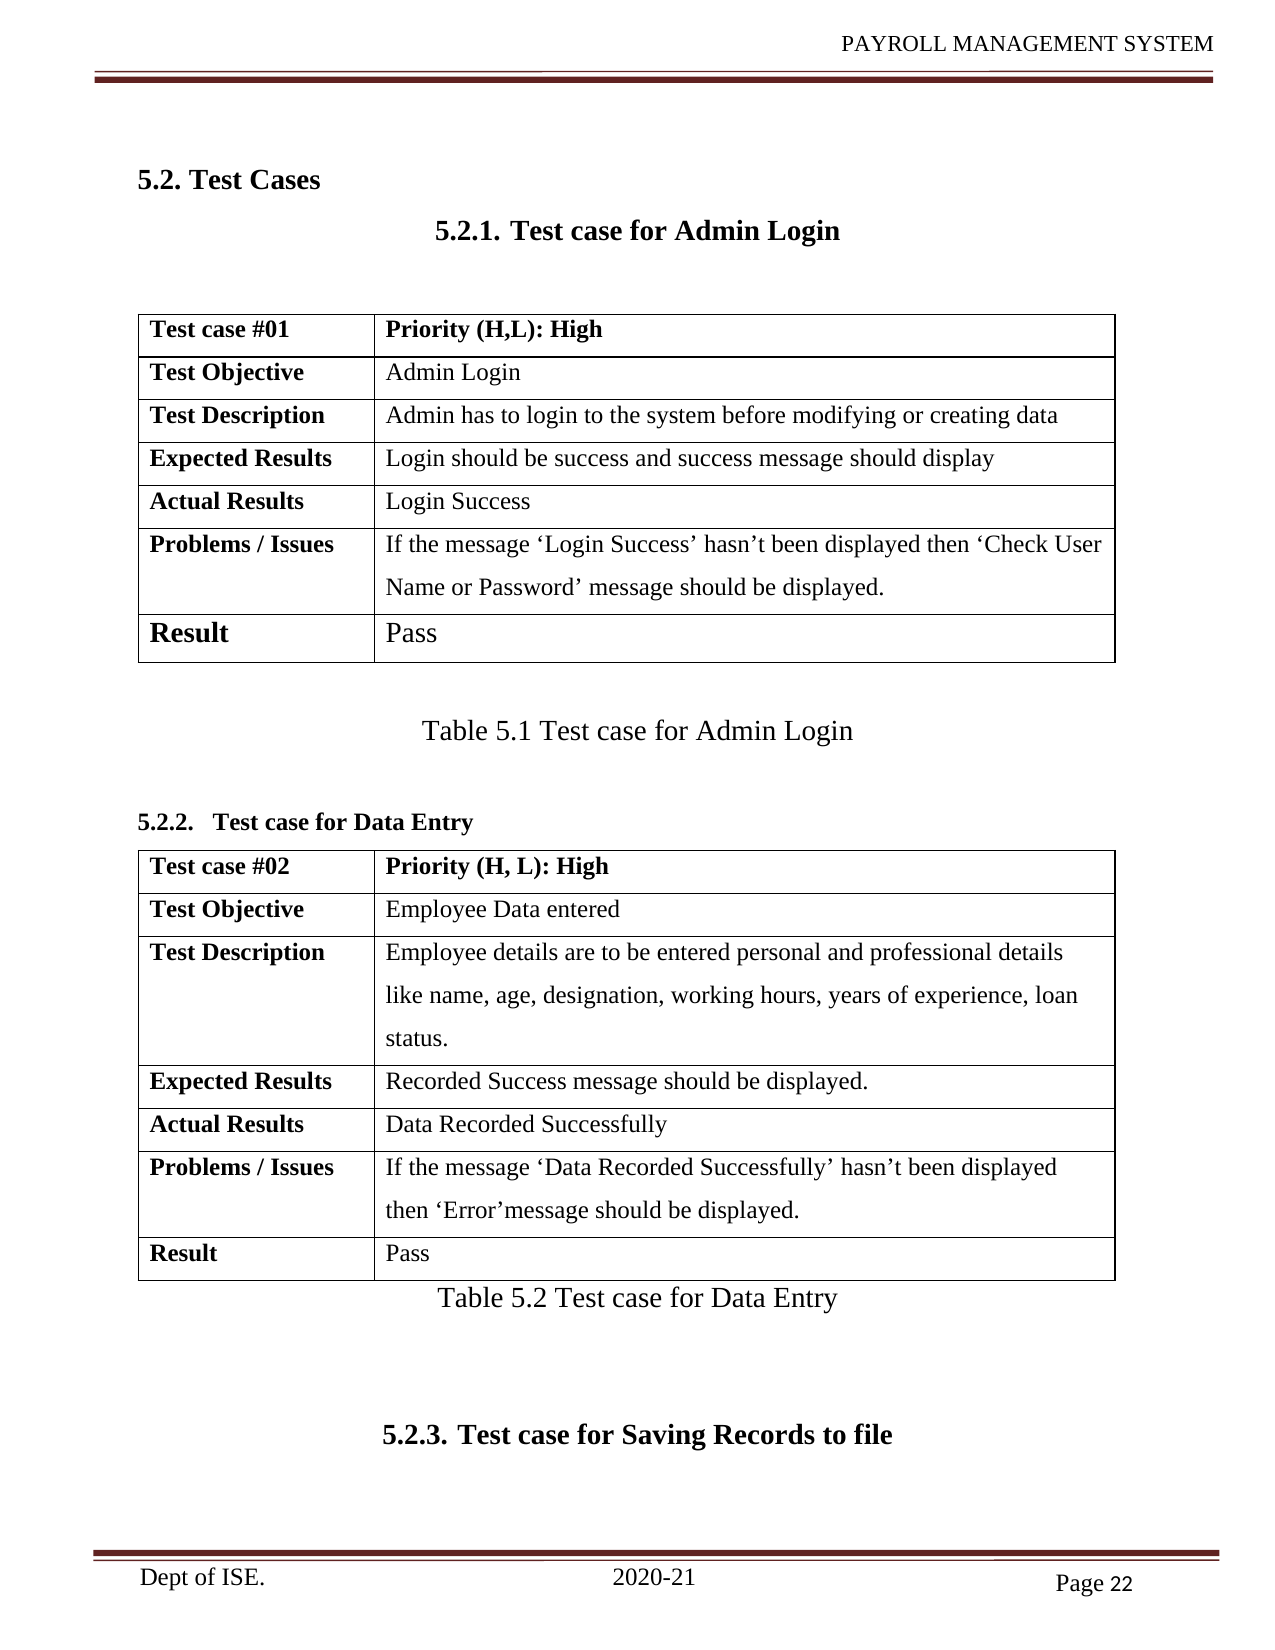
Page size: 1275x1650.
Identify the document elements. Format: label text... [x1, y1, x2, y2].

table_cell Employee details are to be entered personal and professional details like name, age, designation, working hours, years of experience, loan status. [375, 937, 1114, 1065]
table_header Test case #01 [139, 315, 374, 356]
table_cell Result [139, 615, 374, 662]
table_cell Login should be success and success message should display [375, 443, 1114, 485]
table_cell Result [139, 1238, 374, 1279]
table_header Priority (H,L): High [375, 315, 1114, 356]
table_cell Test Description [139, 937, 374, 1065]
table_cell Test Objective [139, 358, 374, 399]
table_cell Test Objective [139, 894, 374, 936]
table_cell Test Description [139, 400, 374, 442]
table_cell If the message ‘Data Recorded Successfully’ hasn’t been displayed then ‘Error’message should be displayed. [375, 1152, 1114, 1237]
text Table 5.1 Test case for Admin Login [137, 713, 1137, 747]
table_cell Pass [375, 1238, 1114, 1279]
text 5.2.2. Test case for Data Entry [137, 807, 1137, 835]
table_cell Employee Data entered [375, 894, 1114, 936]
text 5.2.1. Test case for Admin Login [137, 213, 1137, 246]
table_cell Problems / Issues [139, 1152, 374, 1237]
table_header Test case #02 [139, 851, 374, 893]
table_cell Recorded Success message should be displayed. [375, 1066, 1114, 1108]
table_header Priority (H, L): High [375, 851, 1114, 893]
table_cell Login Success [375, 486, 1114, 528]
table_cell Expected Results [139, 1066, 374, 1108]
table_cell Admin has to login to the system before modifying or creating data [375, 400, 1114, 442]
table_cell Problems / Issues [139, 529, 374, 614]
text Table 5.2 Test case for Data Entry [137, 1281, 1137, 1314]
table_cell Pass [375, 615, 1114, 662]
table_cell Actual Results [139, 1109, 374, 1151]
table_cell Data Recorded Successfully [375, 1109, 1114, 1151]
table_cell If the message ‘Login Success’ hasn’t been displayed then ‘Check User Name or Password’ message should be displayed. [375, 529, 1114, 614]
table_cell Admin Login [375, 358, 1114, 399]
table_cell Expected Results [139, 443, 374, 485]
text 5.2.3. Test case for Saving Records to file [137, 1417, 1137, 1451]
table_cell Actual Results [139, 486, 374, 528]
text 5.2. Test Cases [137, 162, 1137, 196]
